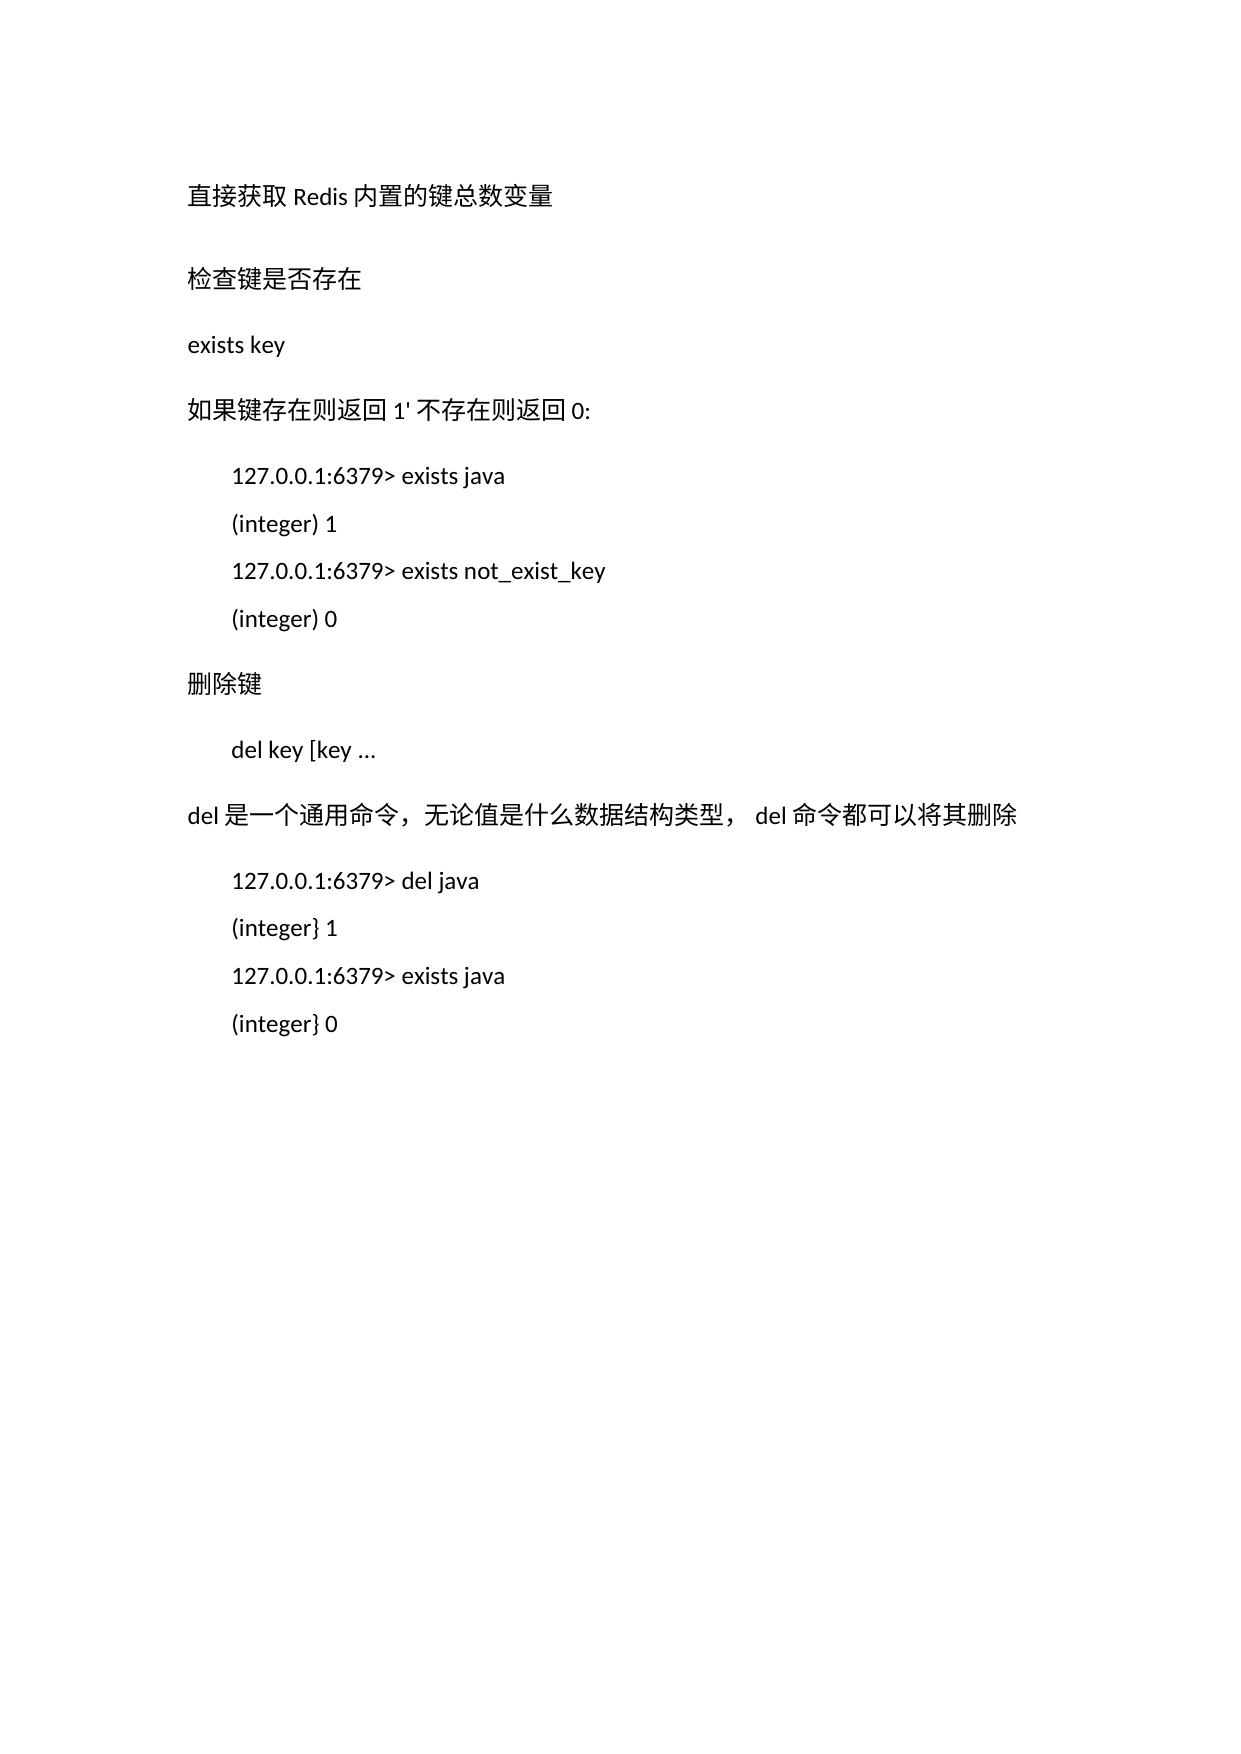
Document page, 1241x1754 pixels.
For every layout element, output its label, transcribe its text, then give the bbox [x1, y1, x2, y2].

text del 是一个通用命令，无论值是什么数据结构类型， del 命令都可以将其删除 [187, 781, 1053, 846]
text (integer) 0 [187, 602, 1053, 635]
text 检查键是否存在 [187, 245, 1053, 310]
text del key [key ... [187, 733, 1053, 766]
text (integer} 1 [187, 912, 1053, 944]
text exists key [187, 328, 1053, 361]
text 127.0.0.1:6379> exists java [187, 959, 1053, 992]
text 127.0.0.1:6379> exists not_exist_key [187, 554, 1053, 587]
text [187, 162, 1053, 227]
text 127.0.0.1:6379> exists java [187, 459, 1053, 492]
text 删除键 [187, 650, 1053, 715]
text 如果键存在则返回1' 不存在则返回0: [187, 376, 1053, 441]
text (integer) 1 [187, 507, 1053, 539]
text (integer} 0 [187, 1007, 1053, 1039]
text 127.0.0.1:6379> del java [187, 864, 1053, 896]
